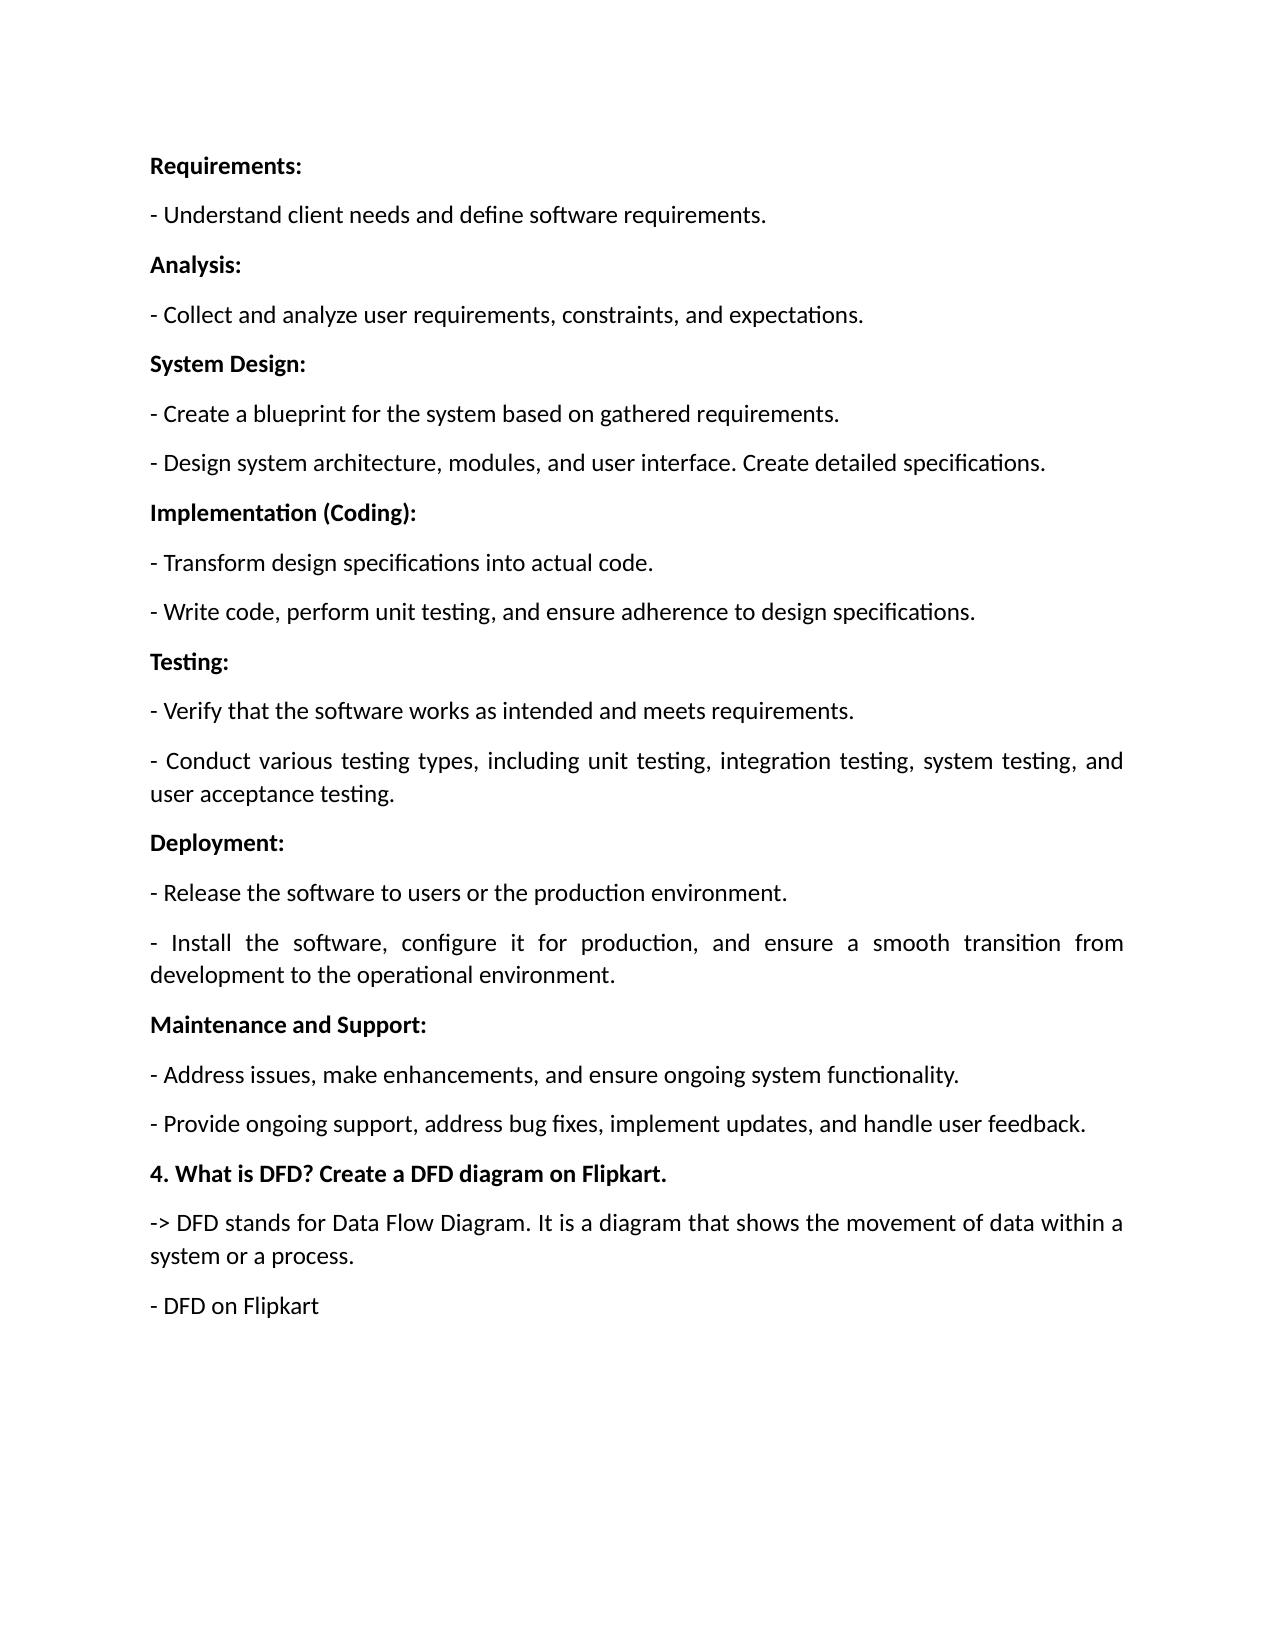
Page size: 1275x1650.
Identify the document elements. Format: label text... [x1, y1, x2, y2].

text - Transform design specifications into actual code. [150, 547, 1125, 577]
text - Understand client needs and define software requirements. [150, 199, 1125, 230]
text Testing: [150, 646, 1125, 676]
text - Verify that the software works as intended and meets requirements. [150, 695, 1125, 726]
text Implementation (Coding): [150, 497, 1125, 528]
text - Conduct various testing types, including unit testing, integration testing, system testing, and user acceptance testing. [150, 745, 1125, 808]
text Requirements: [150, 150, 1125, 181]
text - Write code, perform unit testing, and ensure adherence to design specifications. [150, 596, 1125, 627]
text 4. What is DFD? Create a DFD diagram on Flipkart. [150, 1158, 1125, 1188]
text Maintenance and Support: [150, 1009, 1125, 1040]
text - DFD on Flipkart [150, 1290, 1125, 1321]
text -> DFD stands for Data Flow Diagram. It is a diagram that shows the movement of data within a system or a process. [150, 1207, 1125, 1271]
text - Provide ongoing support, address bug fixes, implement updates, and handle user feedback. [150, 1108, 1125, 1139]
text - Install the software, configure it for production, and ensure a smooth transition from development to the operational environment. [150, 927, 1125, 990]
text Analysis: [150, 249, 1125, 280]
text - Release the software to users or the production environment. [150, 877, 1125, 908]
text - Create a blueprint for the system based on gathered requirements. [150, 398, 1125, 428]
text - Collect and analyze user requirements, constraints, and expectations. [150, 299, 1125, 329]
text - Design system architecture, modules, and user interface. Create detailed specifications. [150, 447, 1125, 478]
text - Address issues, make enhancements, and ensure ongoing system functionality. [150, 1059, 1125, 1089]
text System Design: [150, 348, 1125, 379]
text Deployment: [150, 827, 1125, 858]
